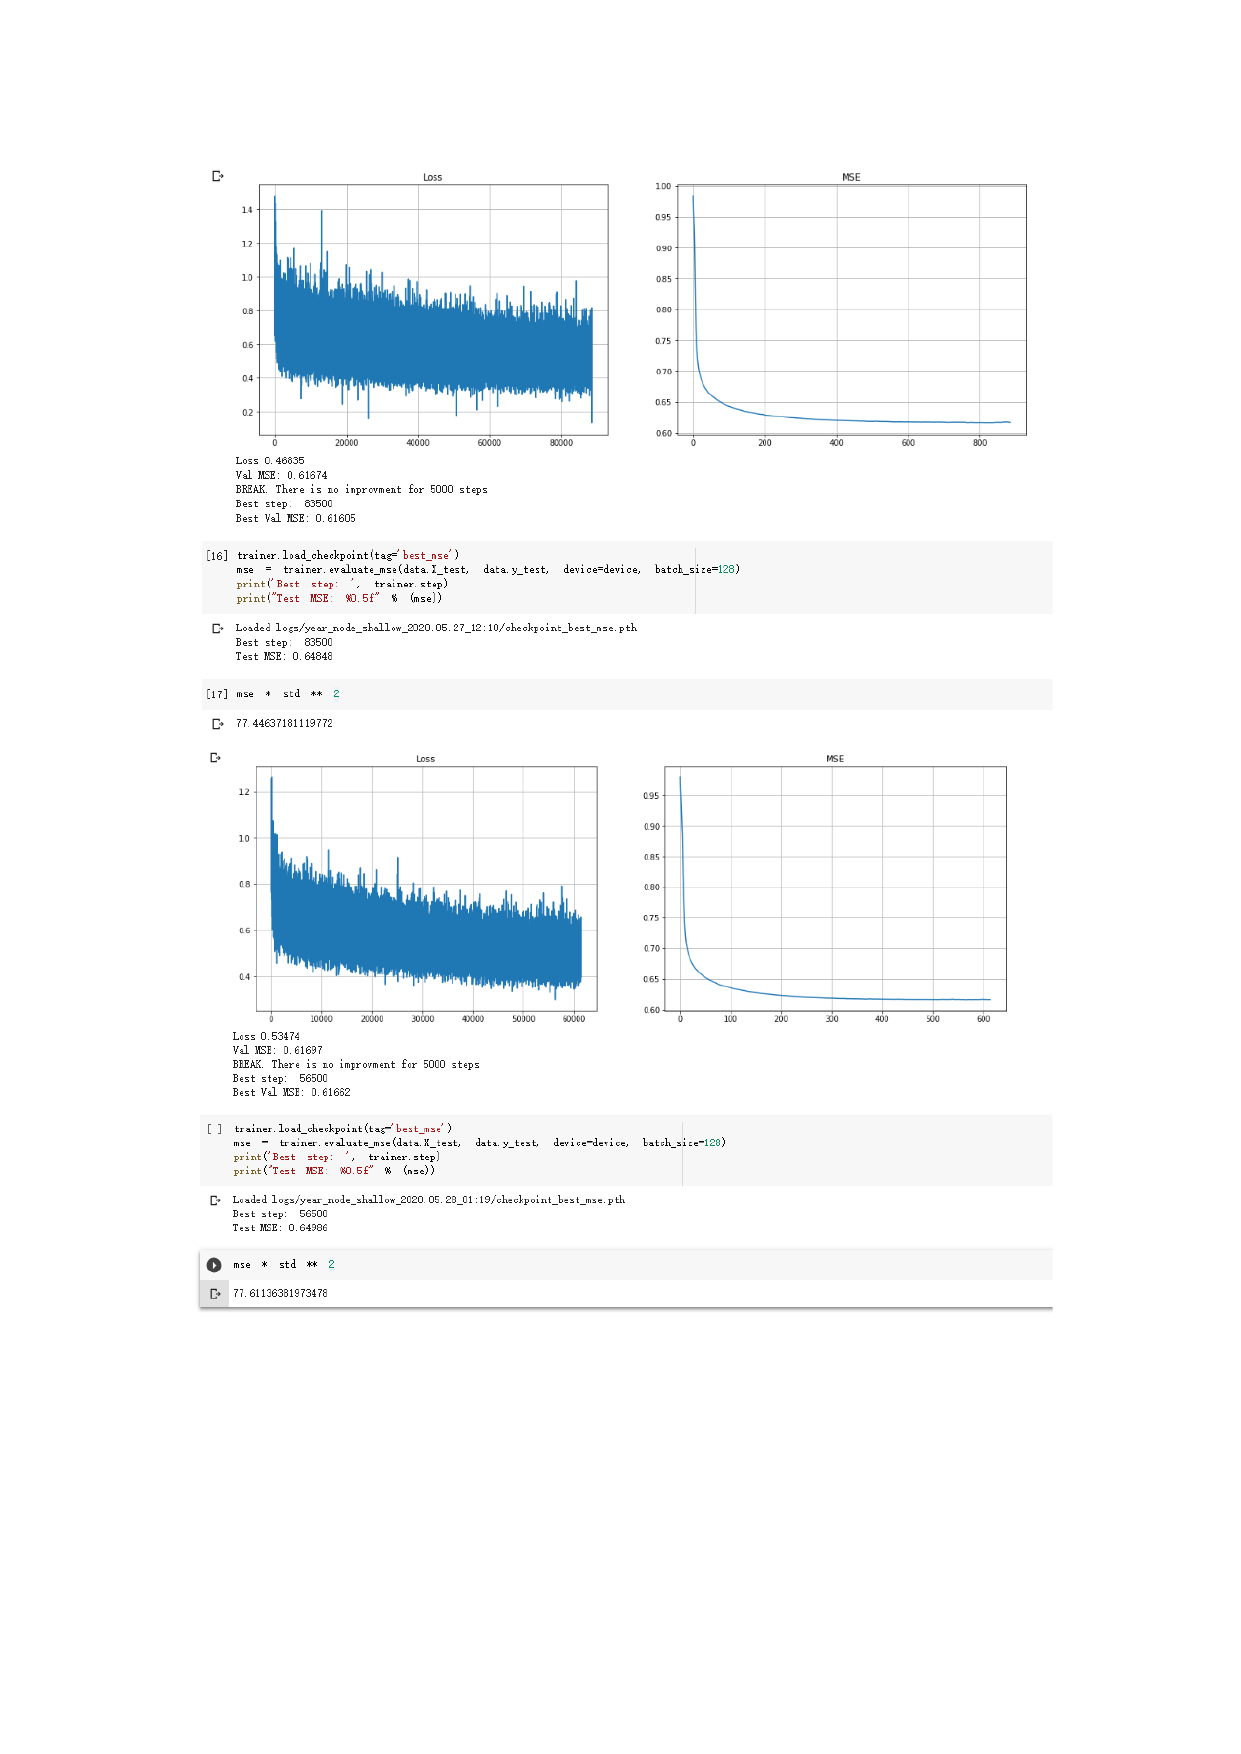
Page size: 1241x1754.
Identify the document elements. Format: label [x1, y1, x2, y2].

picture [187, 747, 1053, 1313]
picture [187, 162, 1053, 735]
